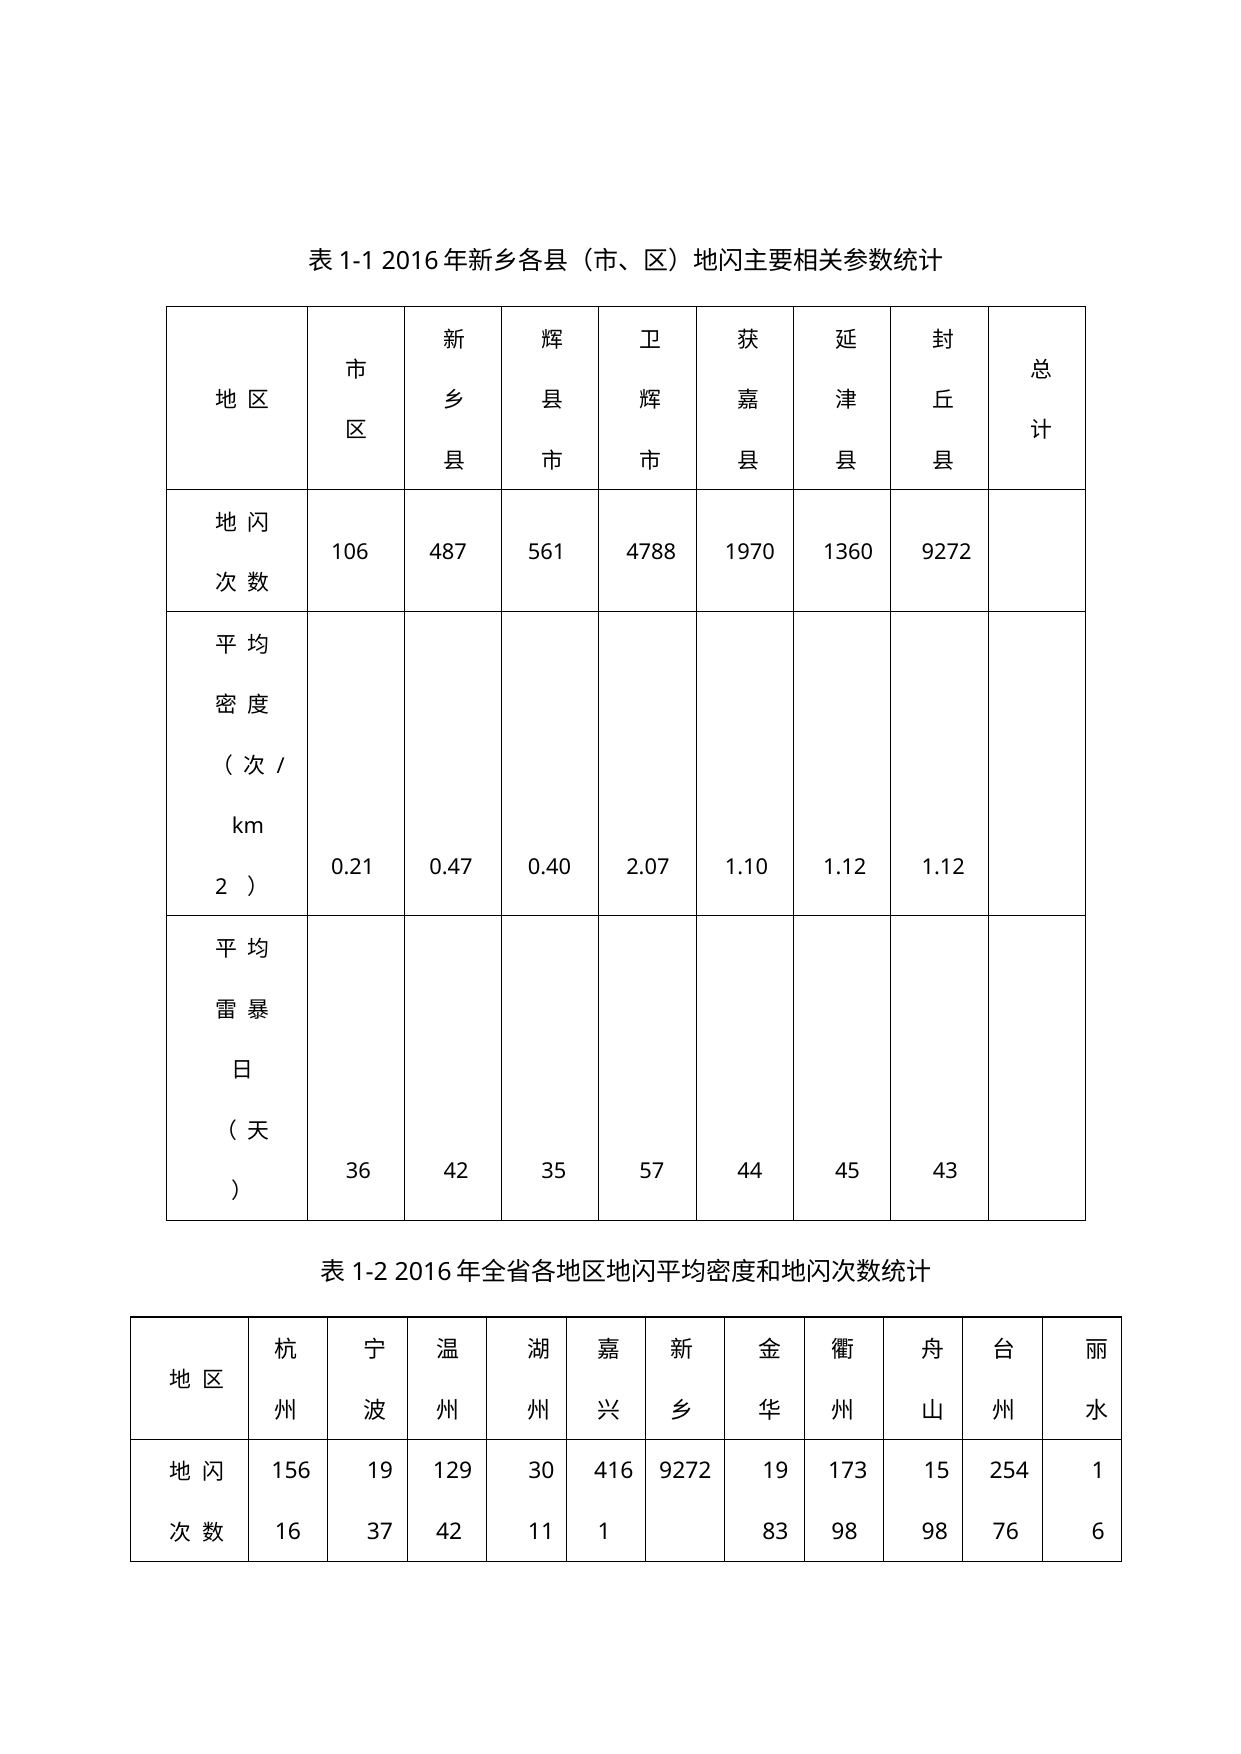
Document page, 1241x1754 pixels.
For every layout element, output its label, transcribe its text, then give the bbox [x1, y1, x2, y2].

table_cell 3011 [487, 1440, 566, 1561]
table_cell 9272 [891, 490, 988, 611]
table_cell 1.12 [891, 612, 988, 915]
table_cell 地闪次数 [167, 490, 307, 611]
table_cell 45 [794, 916, 890, 1219]
table_cell 43 [891, 916, 988, 1219]
table_cell 0.21 [308, 612, 404, 915]
table_cell 106 [308, 490, 404, 611]
table_cell 16926 [1043, 1440, 1121, 1561]
table_cell 平均密度 （次/km2） [167, 612, 307, 915]
table_cell 19374 [328, 1440, 407, 1561]
table_header 台州 [963, 1318, 1042, 1439]
table_header 获嘉县 [697, 307, 793, 489]
table_cell 36 [308, 916, 404, 1219]
table_cell 17398 [805, 1440, 883, 1561]
table_cell 487 [405, 490, 501, 611]
table_header 宁波 [328, 1318, 407, 1439]
table_cell 1598 [884, 1440, 962, 1561]
table_cell [989, 490, 1085, 611]
table_cell 19839 [725, 1440, 804, 1561]
table_cell 44 [697, 916, 793, 1219]
table_cell 0.47 [405, 612, 501, 915]
table_cell 15616 [249, 1440, 327, 1561]
table_header 湖州 [487, 1318, 566, 1439]
table_cell 12942 [408, 1440, 486, 1561]
table_cell 平均雷暴日 （天） [167, 916, 307, 1219]
table_header 地区 [167, 307, 307, 489]
table_header 市区 [308, 307, 404, 489]
table_cell 57 [599, 916, 696, 1219]
table_header 新乡 [646, 1318, 724, 1439]
table_cell 35 [502, 916, 598, 1219]
table_header 嘉兴 [567, 1318, 645, 1439]
table_header 丽水 [1043, 1318, 1121, 1439]
text 表1-1 2016年新乡各县（市、区）地闪主要相关参数统计 [167, 241, 1085, 277]
table_header 衢州 [805, 1318, 883, 1439]
table_header 卫辉市 [599, 307, 696, 489]
table_cell [989, 916, 1085, 1219]
table_cell 1970 [697, 490, 793, 611]
table_header 总计 [989, 307, 1085, 489]
table_cell 2.07 [599, 612, 696, 915]
table_cell 0.40 [502, 612, 598, 915]
table_cell 9272 [646, 1440, 724, 1561]
table_cell 1.12 [794, 612, 890, 915]
table_header 延津县 [794, 307, 890, 489]
table_cell [989, 612, 1085, 915]
table_header 温州 [408, 1318, 486, 1439]
table_cell 561 [502, 490, 598, 611]
table_cell 4161 [567, 1440, 645, 1561]
table_header 辉县市 [502, 307, 598, 489]
table_header 地区 [131, 1318, 248, 1439]
table_cell 1360 [794, 490, 890, 611]
table_cell 1.10 [697, 612, 793, 915]
table_cell 地闪次数 [131, 1440, 248, 1561]
table_header 杭州 [249, 1318, 327, 1439]
table_cell 25476 [963, 1440, 1042, 1561]
table_header 新乡县 [405, 307, 501, 489]
table_cell 42 [405, 916, 501, 1219]
text 表 1-2 2016年全省各地区地闪平均密度和地闪次数统计 [167, 1251, 1085, 1287]
table_header 舟山 [884, 1318, 962, 1439]
table_header 金华 [725, 1318, 804, 1439]
table_cell 4788 [599, 490, 696, 611]
table_header 封丘县 [891, 307, 988, 489]
